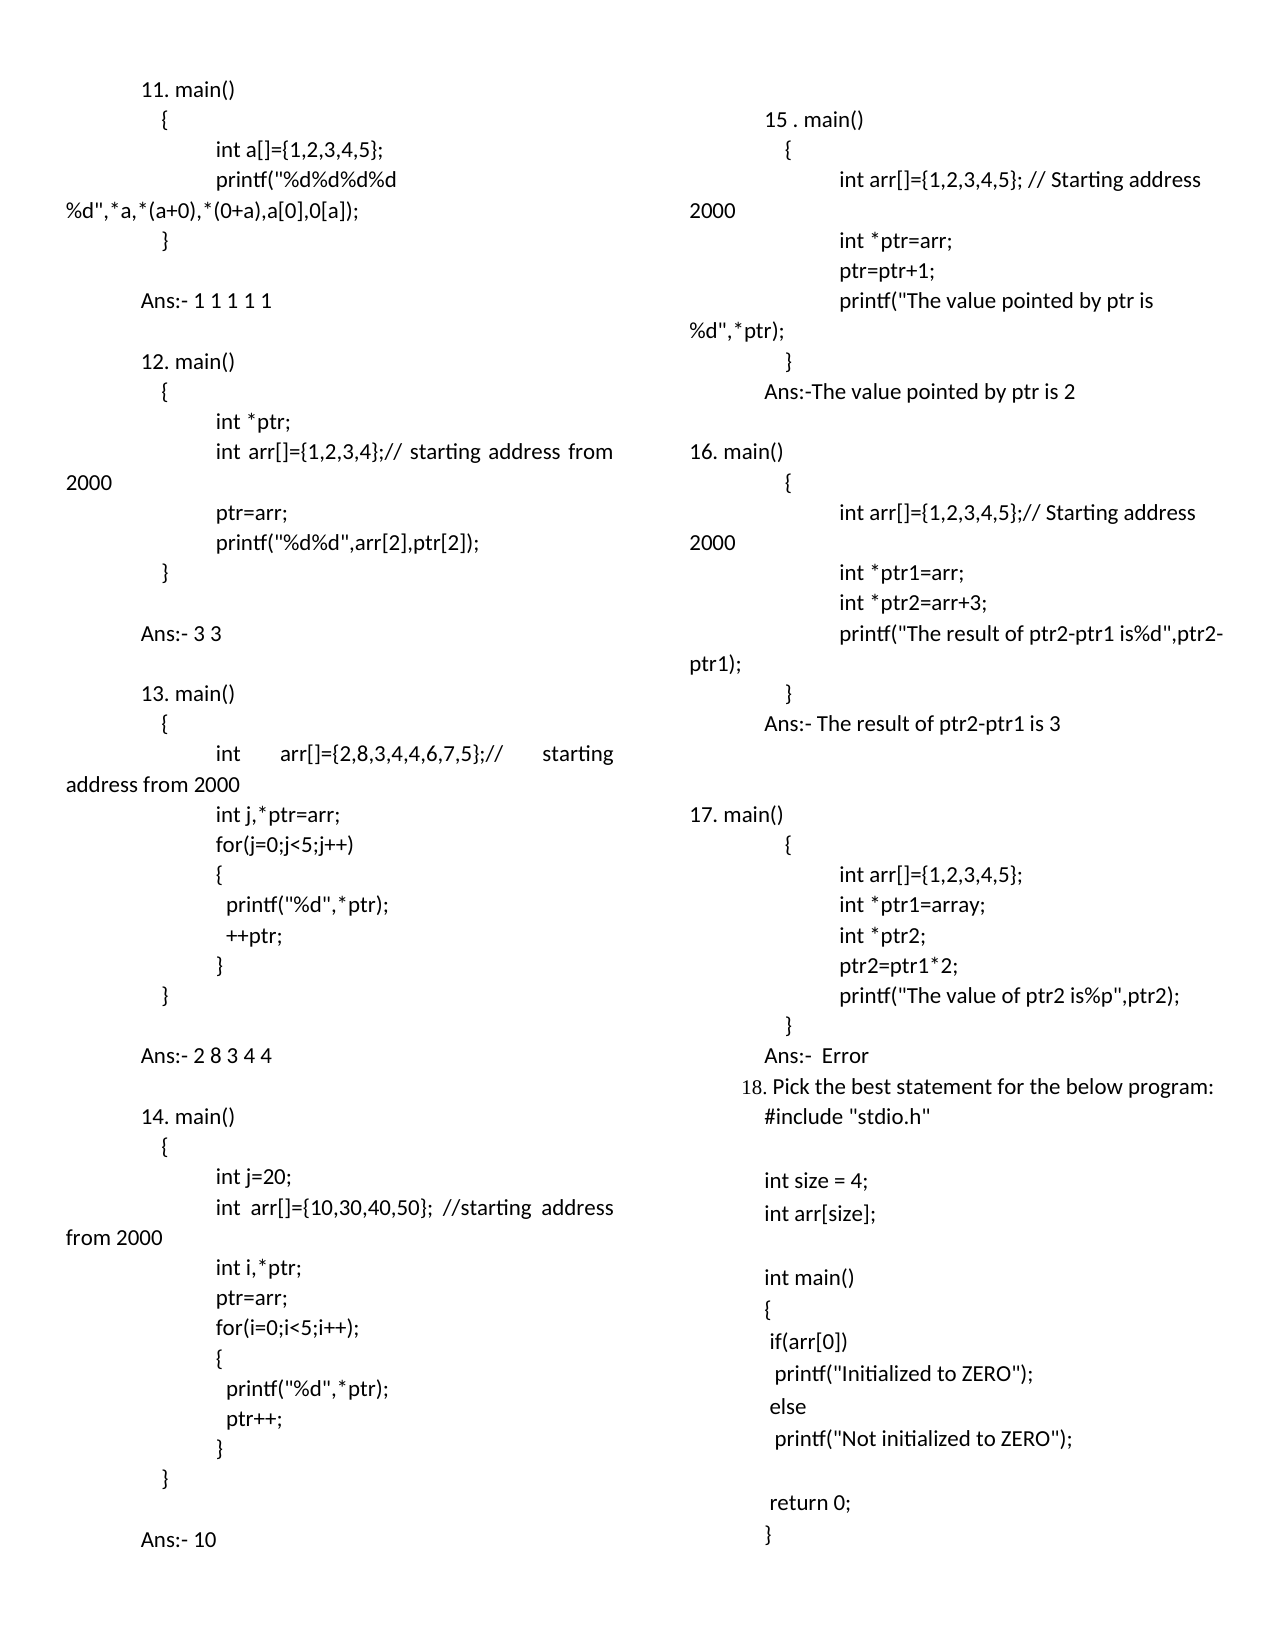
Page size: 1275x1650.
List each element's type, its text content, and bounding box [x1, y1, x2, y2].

text int *ptr1=arr; [689, 558, 1237, 586]
text } [66, 1434, 614, 1462]
text ptr++; [66, 1404, 614, 1432]
list int arr[size]; [764, 1199, 1237, 1227]
text Ans:- 2 8 3 4 4 [66, 1042, 614, 1070]
text ptr2=ptr1*2; [689, 951, 1237, 979]
text int j,*ptr=arr; [66, 800, 614, 828]
list else [764, 1392, 1237, 1420]
text Ans:- Error [689, 1042, 1237, 1070]
list return 0; [764, 1488, 1237, 1516]
text { [66, 1132, 614, 1160]
text 16. main() [689, 437, 1237, 466]
text } [66, 558, 614, 586]
text Ans:- 3 3 [66, 619, 614, 647]
text int a[]={1,2,3,4,5}; [66, 135, 614, 163]
list #include "stdio.h" [764, 1102, 1237, 1130]
list printf("Not initialized to ZERO"); [764, 1424, 1237, 1452]
text int *ptr2=arr+3; [689, 588, 1237, 617]
text 18. Pick the best statement for the below program: [689, 1072, 1237, 1100]
text printf("The result of ptr2-ptr1 is%d",ptr2-ptr1); [689, 619, 1237, 677]
text Ans:- The result of ptr2-ptr1 is 3 [689, 709, 1237, 737]
text int arr[]={1,2,3,4,5}; [689, 860, 1237, 888]
text printf("%d%d",arr[2],ptr[2]); [66, 528, 614, 556]
text } [66, 1464, 614, 1493]
list if(arr[0]) [764, 1327, 1237, 1355]
text { [689, 468, 1237, 496]
text } [66, 226, 614, 254]
text { [689, 135, 1237, 163]
text int i,*ptr; [141, 1253, 614, 1281]
text printf("The value of ptr2 is%p",ptr2); [689, 981, 1237, 1009]
text int arr[]={1,2,3,4,5};// Starting address 2000 [689, 498, 1237, 556]
text int arr[]={1,2,3,4};// starting address from 2000 [66, 437, 614, 496]
text Ans:- 1 1 1 1 1 [66, 286, 614, 314]
list printf("Initialized to ZERO"); [764, 1359, 1237, 1388]
text { [66, 1344, 614, 1372]
text { [689, 830, 1237, 858]
text } [689, 347, 1237, 375]
text } [689, 1011, 1237, 1039]
text 17. main() [689, 800, 1237, 828]
text int j=20; [66, 1162, 614, 1191]
list int main() [764, 1263, 1237, 1291]
text printf("%d%d%d%d%d",*a,*(a+0),*(0+a),a[0],0[a]); [66, 166, 614, 224]
text int arr[]={1,2,3,4,5}; // Starting address 2000 [689, 166, 1237, 224]
text { [66, 860, 614, 888]
text for(j=0;j<5;j++) [66, 830, 614, 858]
text 11. main() [66, 75, 614, 103]
text printf("%d",*ptr); [66, 891, 614, 919]
text for(i=0;i<5;i++); [66, 1313, 614, 1342]
text Ans:- 10 [66, 1525, 614, 1553]
list int size = 4; [764, 1166, 1237, 1194]
text ptr=ptr+1; [689, 256, 1237, 284]
text 14. main() [66, 1102, 614, 1130]
text } [689, 679, 1237, 707]
text 15 . main() [689, 105, 1237, 133]
text ++ptr; [66, 921, 614, 949]
text ptr=arr; [66, 1283, 614, 1311]
text } [66, 981, 614, 1009]
text printf("The value pointed by ptr is%d",*ptr); [689, 286, 1237, 345]
text int arr[]={10,30,40,50}; //starting address from 2000 [66, 1193, 614, 1251]
list { [764, 1295, 1237, 1323]
text int *ptr2; [689, 921, 1237, 949]
text 12. main() [66, 347, 614, 375]
text printf("%d",*ptr); [66, 1374, 614, 1402]
text { [66, 377, 614, 405]
text ptr=arr; [66, 498, 614, 526]
text { [66, 105, 614, 133]
text int *ptr=arr; [689, 226, 1237, 254]
text { [66, 709, 614, 737]
text int *ptr1=array; [689, 891, 1237, 919]
text } [66, 951, 614, 979]
text int arr[]={2,8,3,4,4,6,7,5};// starting address from 2000 [66, 739, 614, 798]
list } [764, 1521, 1237, 1548]
text int *ptr; [66, 407, 614, 435]
text 13. main() [66, 679, 614, 707]
text Ans:-The value pointed by ptr is 2 [689, 377, 1237, 405]
